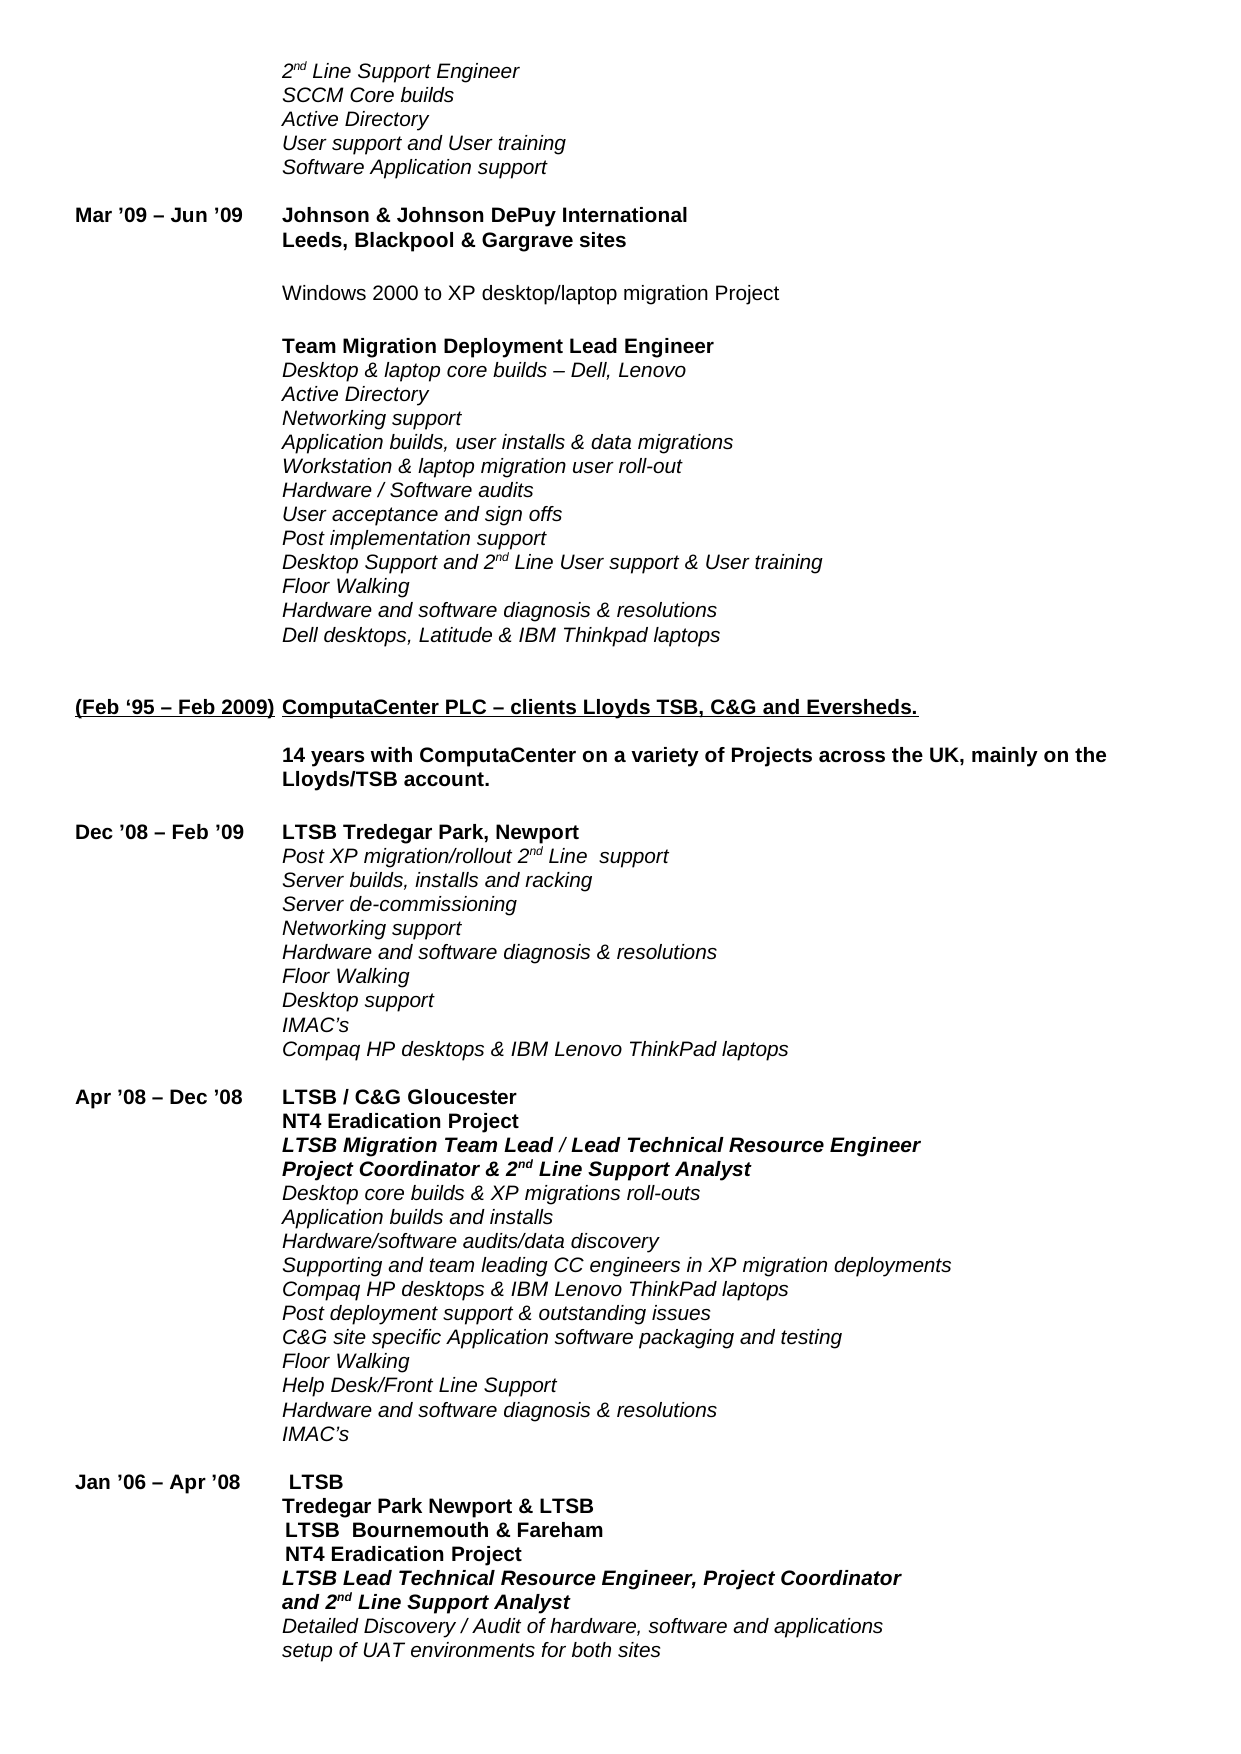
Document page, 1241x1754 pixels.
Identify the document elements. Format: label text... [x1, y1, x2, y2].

subtitle Help Desk/Front Line Support [282, 1373, 1165, 1397]
subtitle User support and User training [225, 131, 1165, 155]
subtitle Desktop & laptop core builds – Dell, Lenovo [75, 358, 1165, 382]
subtitle Project Coordinator & 2nd Line Support Analyst [282, 1157, 1165, 1181]
subtitle Networking support [75, 406, 1165, 430]
subtitle Dec ’08 – Feb ’09 LTSB Tredegar Park, Newport [75, 820, 1165, 844]
subtitle Application builds, user installs & data migrations [75, 430, 1165, 454]
subtitle Desktop support [282, 988, 1165, 1012]
subtitle Floor Walking [75, 574, 1165, 598]
subtitle Server de-commissioning [282, 892, 1165, 916]
subtitle Hardware/software audits/data discovery [282, 1229, 1165, 1253]
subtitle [225, 59, 1165, 107]
subtitle Compaq HP desktops & Lenovo ThinkPad laptops [282, 1037, 1165, 1061]
subtitle Active Directory [75, 382, 1165, 406]
subtitle Hardware / Software audits [75, 478, 1165, 502]
subtitle Apr ’08 – Dec ’08 LTSB / C&G Gloucester NT4 Eradication Project [75, 1085, 1165, 1133]
subtitle Dell desktops, Latitude & IBM Thinkpad laptops [75, 622, 1165, 647]
subtitle Networking support [282, 916, 1165, 940]
subtitle Tredegar Park Newport & LTSB LTSB Bournemouth & Fareham NT4 Eradication Project [225, 1494, 1165, 1566]
subtitle LTSB Migration Team Lead / Lead Technical Resource Engineer [282, 1133, 1165, 1157]
subtitle 14 years with ComputaCenter on a variety of Projects across the UK, mainly on the Lloyds/TSB account. [75, 743, 1165, 791]
subtitle C&G site specific Application software packaging and testing Floor Walking [282, 1325, 1165, 1373]
subtitle Server builds, installs and racking [282, 868, 1165, 892]
subtitle Hardware and software diagnosis & resolutions Floor Walking [282, 940, 1165, 988]
subtitle Software Application support [225, 155, 1165, 179]
subtitle Hardware and software diagnosis & resolutions [75, 598, 1165, 622]
subtitle Application builds and installs [282, 1205, 1165, 1229]
subtitle Windows 2000 to XP desktop/laptop migration Project [282, 281, 1165, 305]
subtitle , Blackpool & Gargrave sites [75, 227, 1165, 252]
subtitle Jan ’06 – Apr ’08 LTSB [75, 1446, 1165, 1494]
subtitle Post XP migration/rollout 2nd Line support [282, 844, 1165, 868]
subtitle Post deployment support & outstanding issues [282, 1301, 1165, 1325]
subtitle Active Directory [225, 107, 1165, 131]
subtitle LTSB Lead Technical Resource Engineer, Project Coordinator and 2nd Line Support Analyst Detailed Discovery / Audit of hardware, software and applications setup of UAT environments for both sites [282, 1566, 1165, 1662]
subtitle Team Migration Deployment Lead Engineer [282, 334, 1165, 358]
subtitle Hardware and software diagnosis & resolutions [282, 1397, 1165, 1422]
subtitle Post implementation support [75, 526, 1165, 550]
subtitle (Feb ‘95 – Feb 2009) ComputaCenter PLC – clients Lloyds TSB, C&G and Eversheds. [75, 695, 1165, 719]
subtitle Workstation & laptop migration user roll-out [75, 454, 1165, 478]
subtitle Desktop Support and 2nd Line User support & User training [75, 550, 1165, 574]
subtitle Desktop core builds & XP migrations roll-outs [282, 1181, 1165, 1205]
subtitle IMAC’s [282, 1422, 1165, 1446]
subtitle Supporting and team leading CC engineers in XP migration deployments Compaq HP desktops & Lenovo ThinkPad laptops [282, 1253, 1165, 1301]
subtitle User acceptance and sign offs [282, 502, 1165, 526]
subtitle IMAC’s [282, 1012, 1165, 1037]
subtitle Mar ’09 – Jun ’09 Johnson & Johnson DePuy International [75, 203, 1165, 227]
